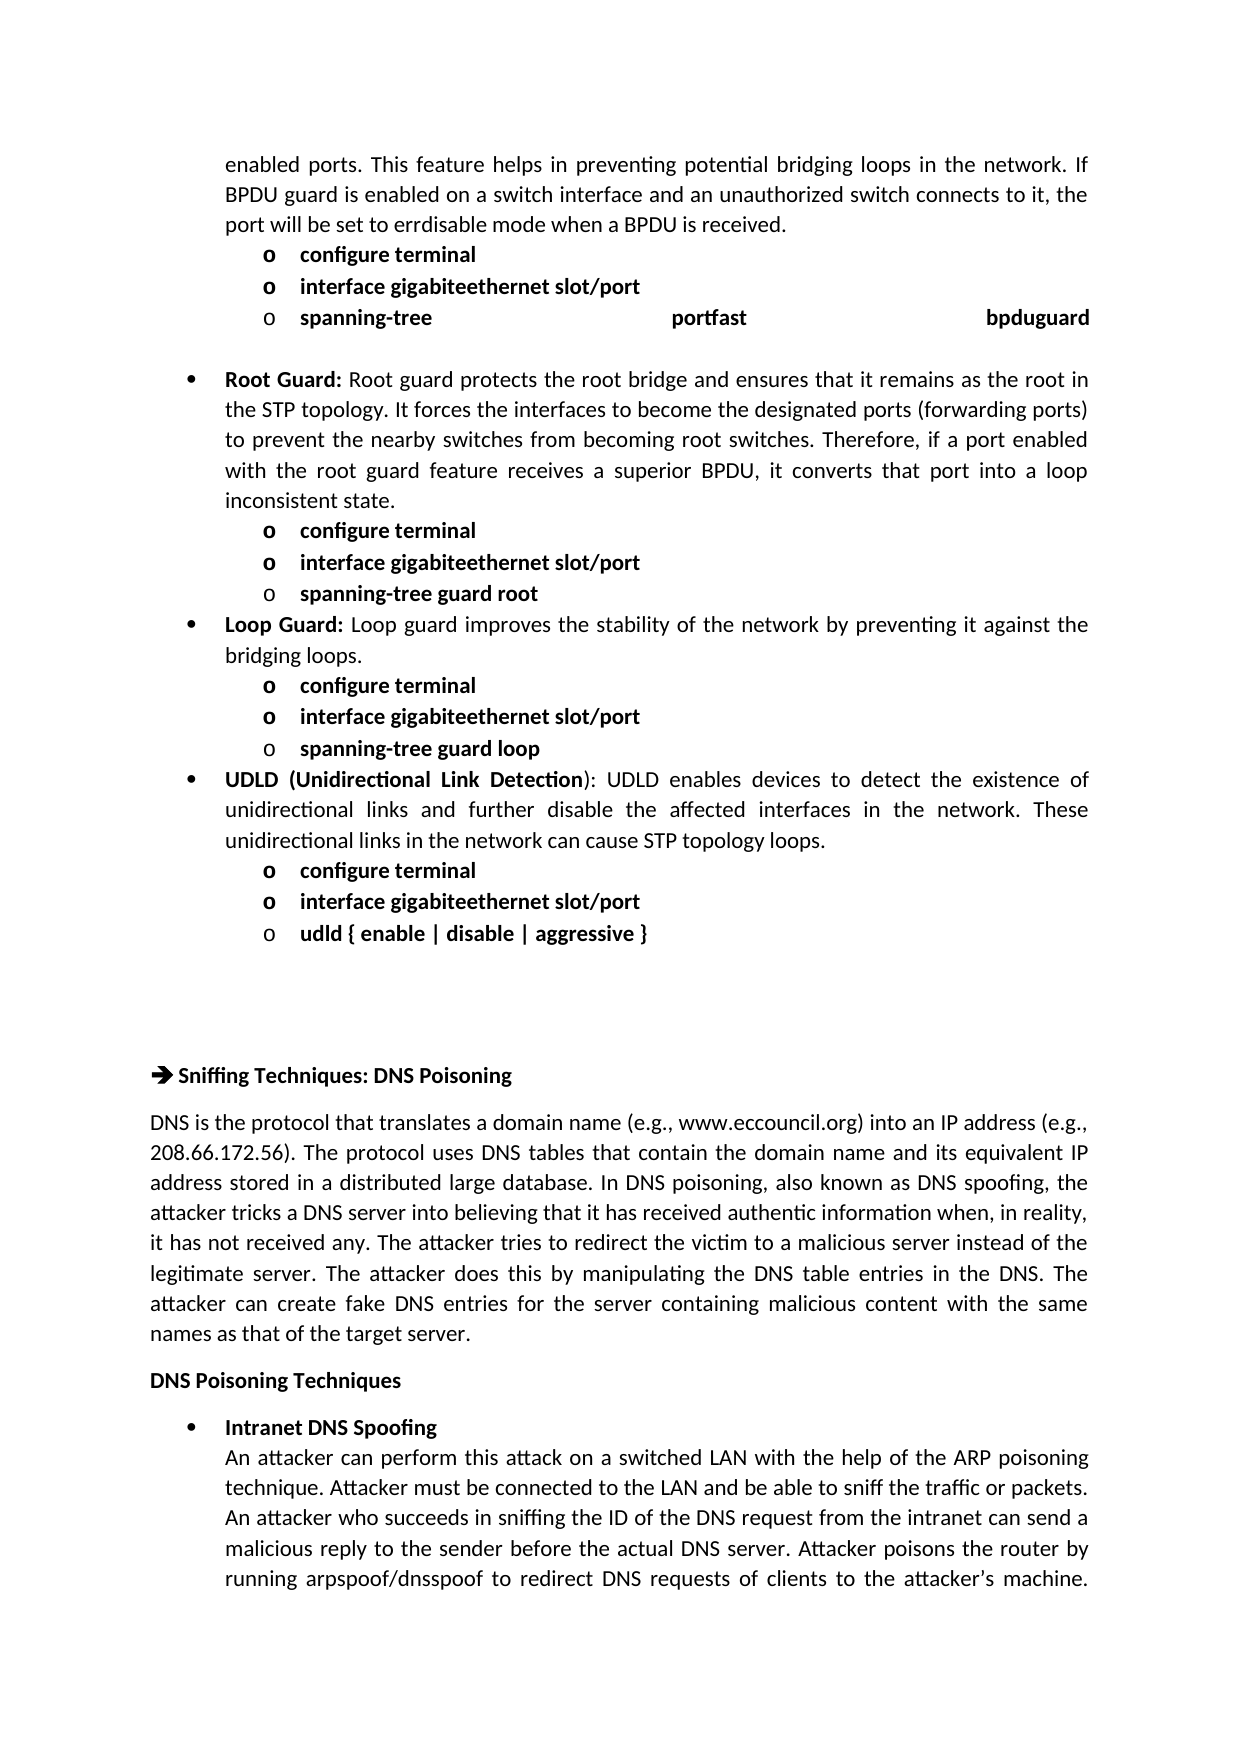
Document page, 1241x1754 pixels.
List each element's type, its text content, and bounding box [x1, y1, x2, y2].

list interface gigabiteethernet slot/port [262, 272, 1090, 301]
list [225, 1443, 1090, 1592]
list interface gigabiteethernet slot/port [262, 548, 1090, 577]
list Loop Guard: Loop guard improves the stability of the network by preventing it against the bridging loops. [187, 611, 1090, 669]
list configure terminal [262, 516, 1090, 545]
list UDLD (Unidirectional Link Detection): UDLD enables devices to detect the existence of unidirectional links and further disable the affected interfaces in the network. These unidirectional links in the network can cause STP topology loops. [187, 765, 1090, 854]
list configure terminal [262, 856, 1090, 885]
list Intranet DNS Spoofing [187, 1413, 1090, 1441]
list configure terminal [262, 241, 1090, 270]
list Root Guard: Root guard protects the root bridge and ensures that it remains as the root in the STP topology. It forces the interfaces to become the designated ports (forwarding ports) to prevent the nearby switches from becoming root switches. Therefore, if a port enabled with the root guard feature receives a superior BPDU, it converts that port into a loop inconsistent state. [187, 365, 1090, 514]
list interface gigabiteethernet slot/port [262, 887, 1090, 917]
list spanning-tree guard root [262, 579, 1090, 608]
text DNS Poisoning Techniques [150, 1366, 1090, 1394]
list spanning-tree guard loop [262, 734, 1090, 763]
list udld { enable | disable | aggressive } [262, 919, 1090, 948]
text Sniffing Techniques: DNS Poisoning [150, 1061, 1090, 1089]
text DNS is the protocol that translates a domain name (e.g., www.eccouncil.org) into an IP address (e.g., 208.66.172.56). The protocol uses DNS tables that contain the domain name and its equivalent IP address stored in a distributed large database. In DNS poisoning, also known as DNS spoofing, the attacker tricks a DNS server into believing that it has received authentic information when, in reality, it has not received any. The attacker tries to redirect the victim to a malicious server instead of the legitimate server. The attacker does this by manipulating the DNS table entries in the DNS. The attacker can create fake DNS entries for the server containing malicious content with the same names as that of the target server. [150, 1108, 1090, 1347]
list spanning-tree portfast bpduguard [262, 303, 1090, 363]
list interface gigabiteethernet slot/port [262, 702, 1090, 732]
list configure terminal [262, 671, 1090, 700]
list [187, 150, 1090, 238]
